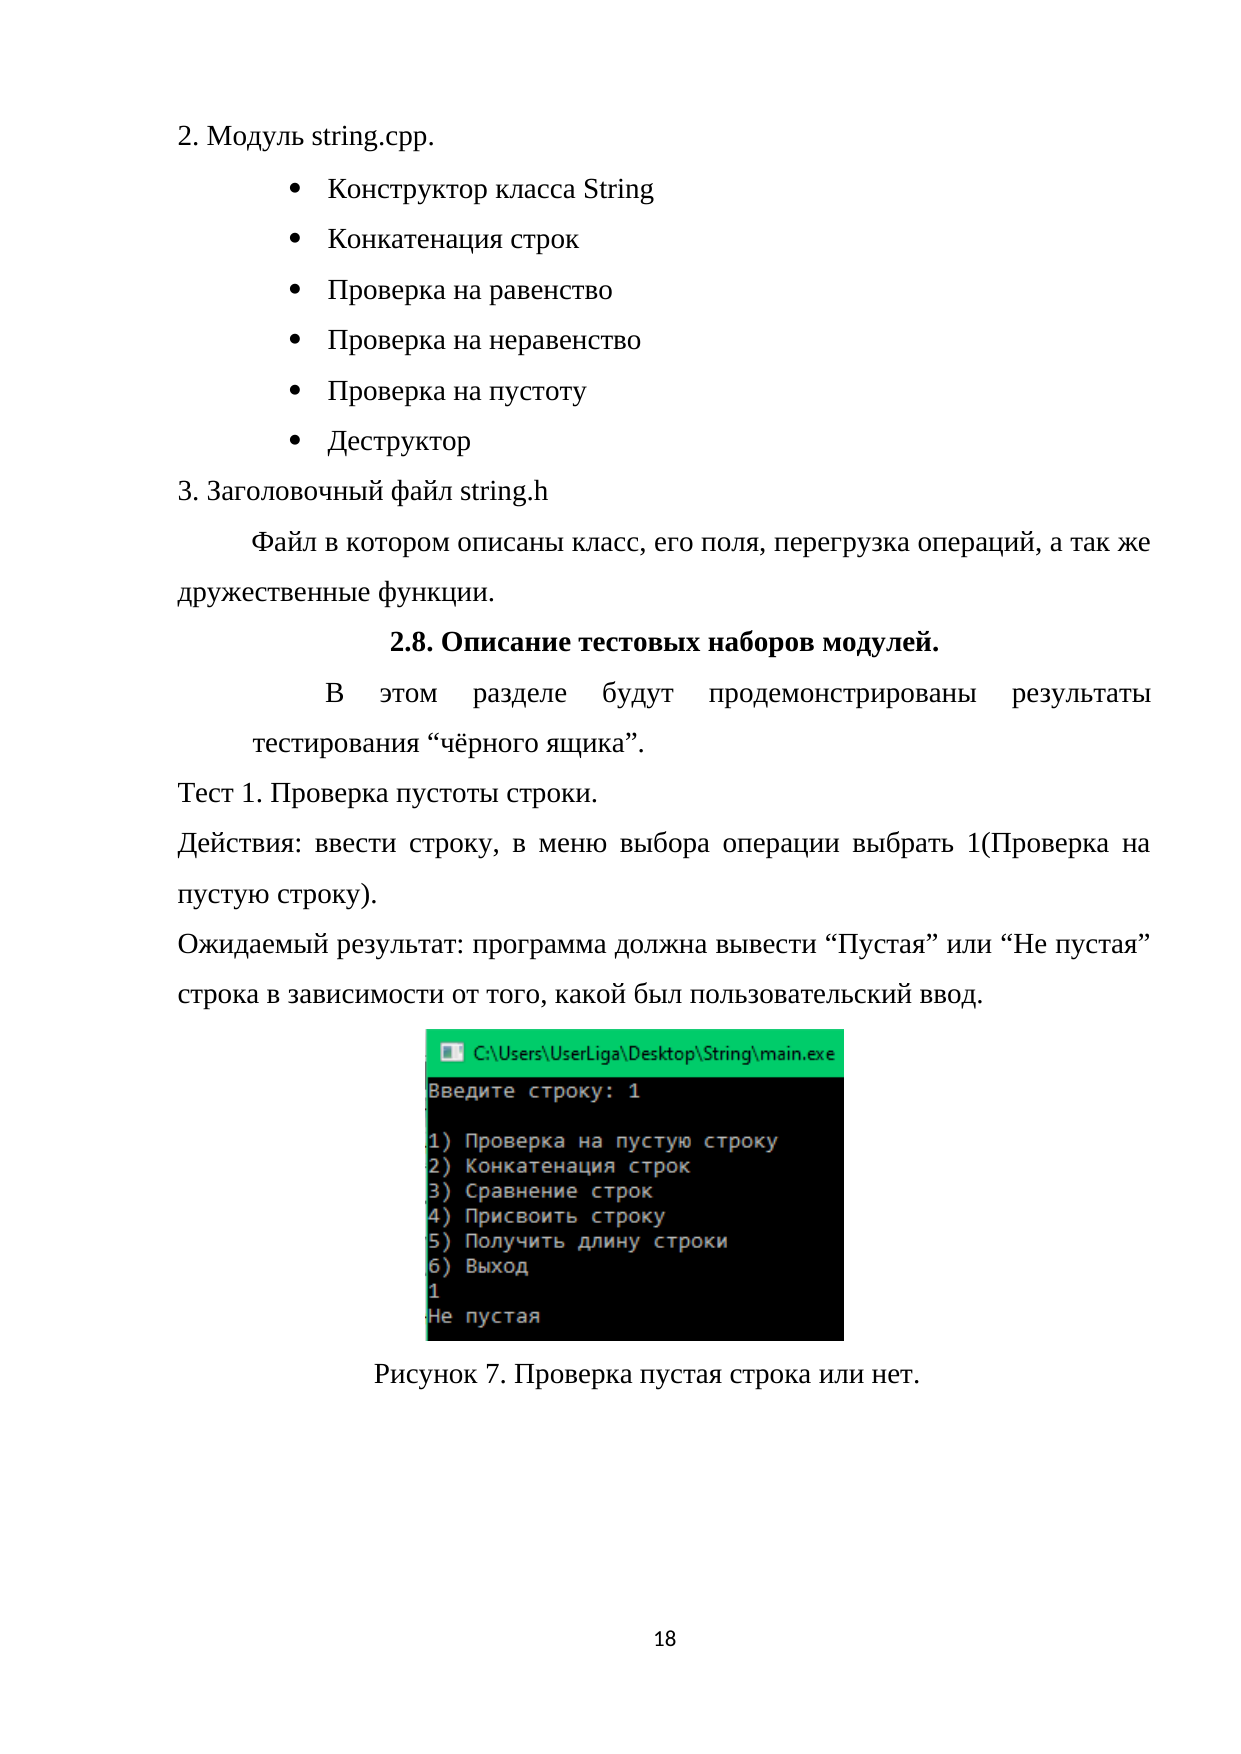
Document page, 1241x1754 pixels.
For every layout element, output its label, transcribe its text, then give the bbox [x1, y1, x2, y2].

picture [425, 1029, 844, 1341]
list Конкатенация строк [290, 221, 1152, 255]
list Проверка на неравенство [290, 322, 1152, 356]
text 3. Заголовочный файл string.h [177, 473, 1152, 507]
list Деструктор [290, 423, 1152, 457]
list Тест 1. Проверка пустоты строки. [177, 775, 1152, 809]
list Конструктор класса String [290, 171, 1152, 204]
list В этом разделе будут продемонстрированы результаты тестирования “чёрного ящика”. [252, 675, 1152, 758]
list Ожидаемый результат: программа должна вывести “Пустая” или “Не пустая” строка в зависимости от того, какой был пользовательский ввод. [177, 926, 1152, 1010]
subtitle 2.8. Описание тестовых наборов модулей. [177, 624, 1152, 658]
text Файл в котором описаны класс, его поля, перегрузка операций, а так же дружественные функции. [177, 524, 1152, 608]
text 2. Модуль string.cpp. [177, 118, 1152, 152]
list Проверка на пустоту [290, 373, 1152, 406]
list Действия: ввести строку, в меню выбора операции выбрать 1(Проверка на пустую строку). [177, 826, 1152, 909]
list Проверка на равенство [290, 272, 1152, 305]
